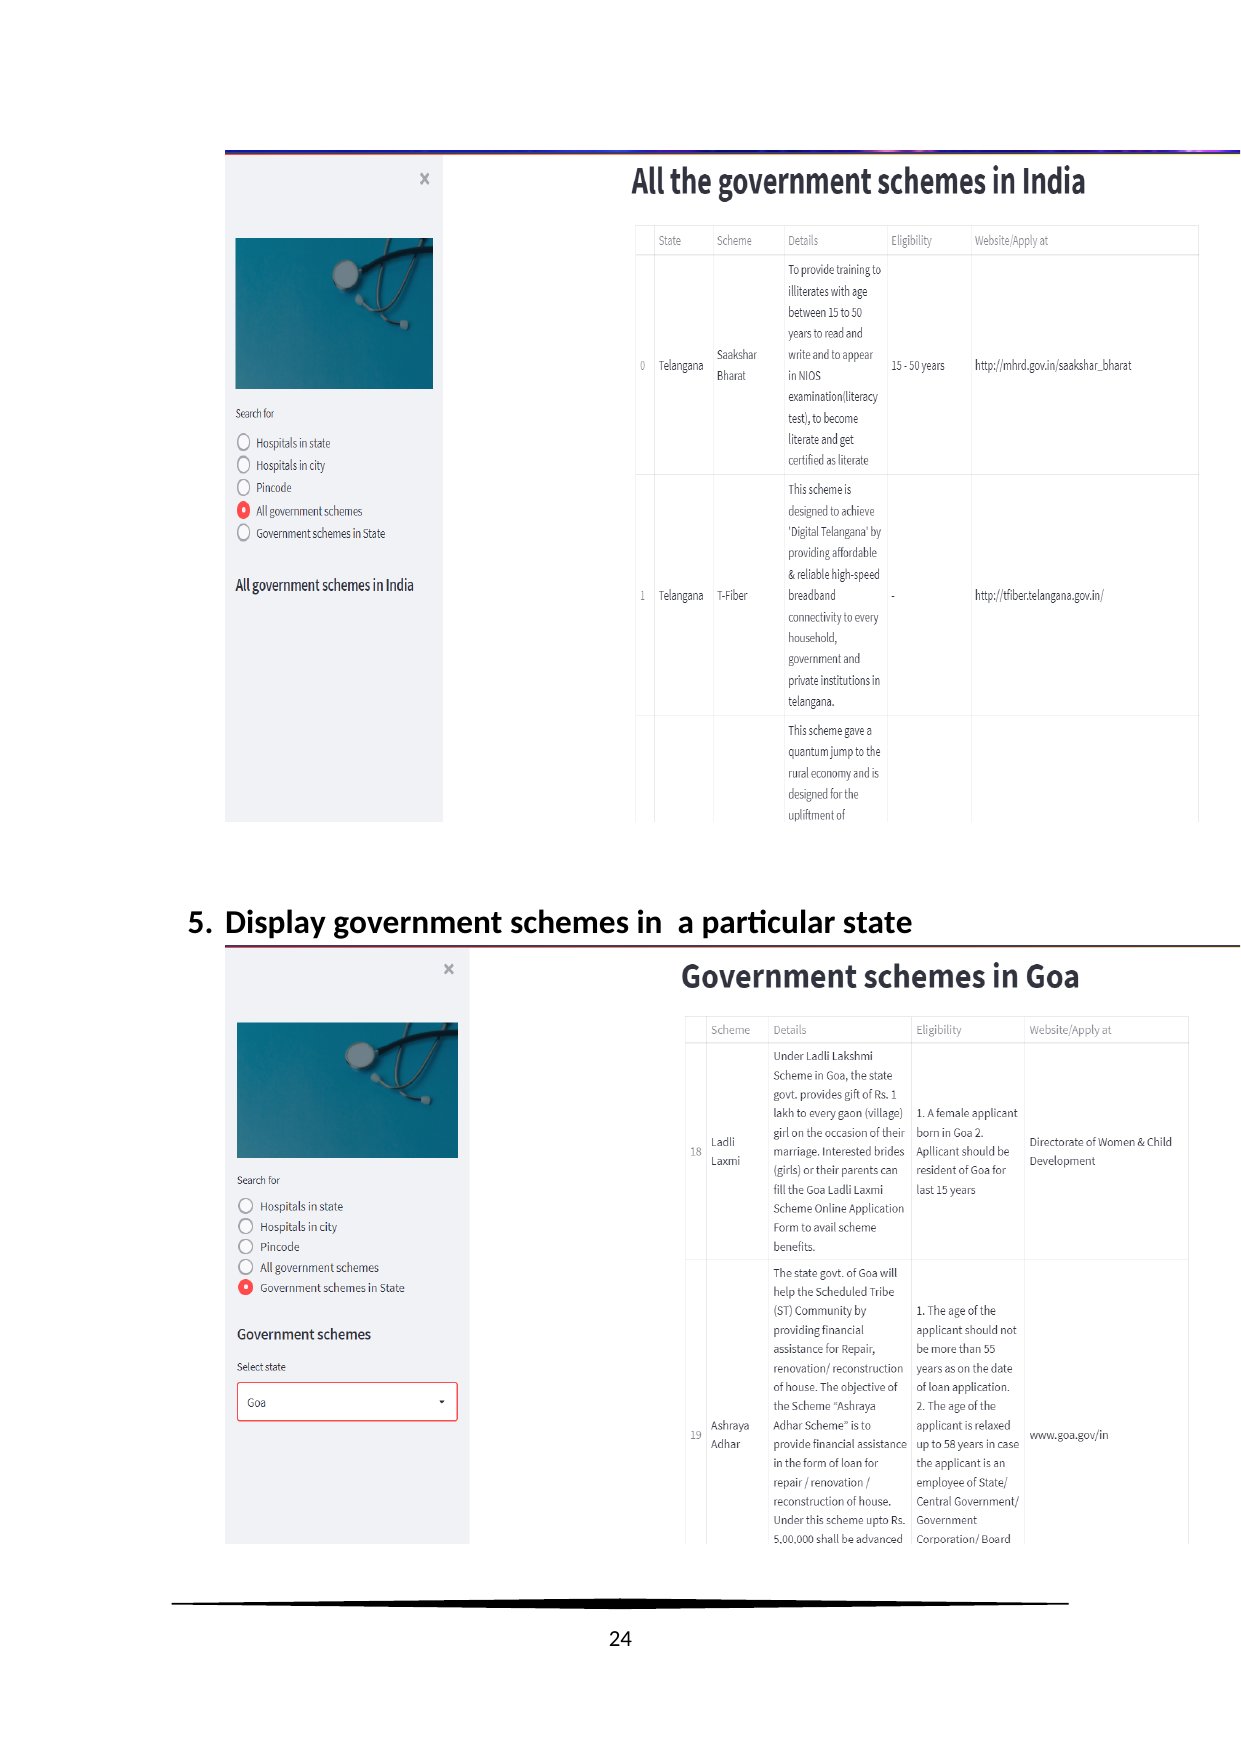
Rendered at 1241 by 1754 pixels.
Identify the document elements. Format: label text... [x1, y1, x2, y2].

picture [225, 150, 1241, 822]
picture [225, 945, 1241, 1544]
list Display government schemes in a particular state [187, 901, 1090, 942]
